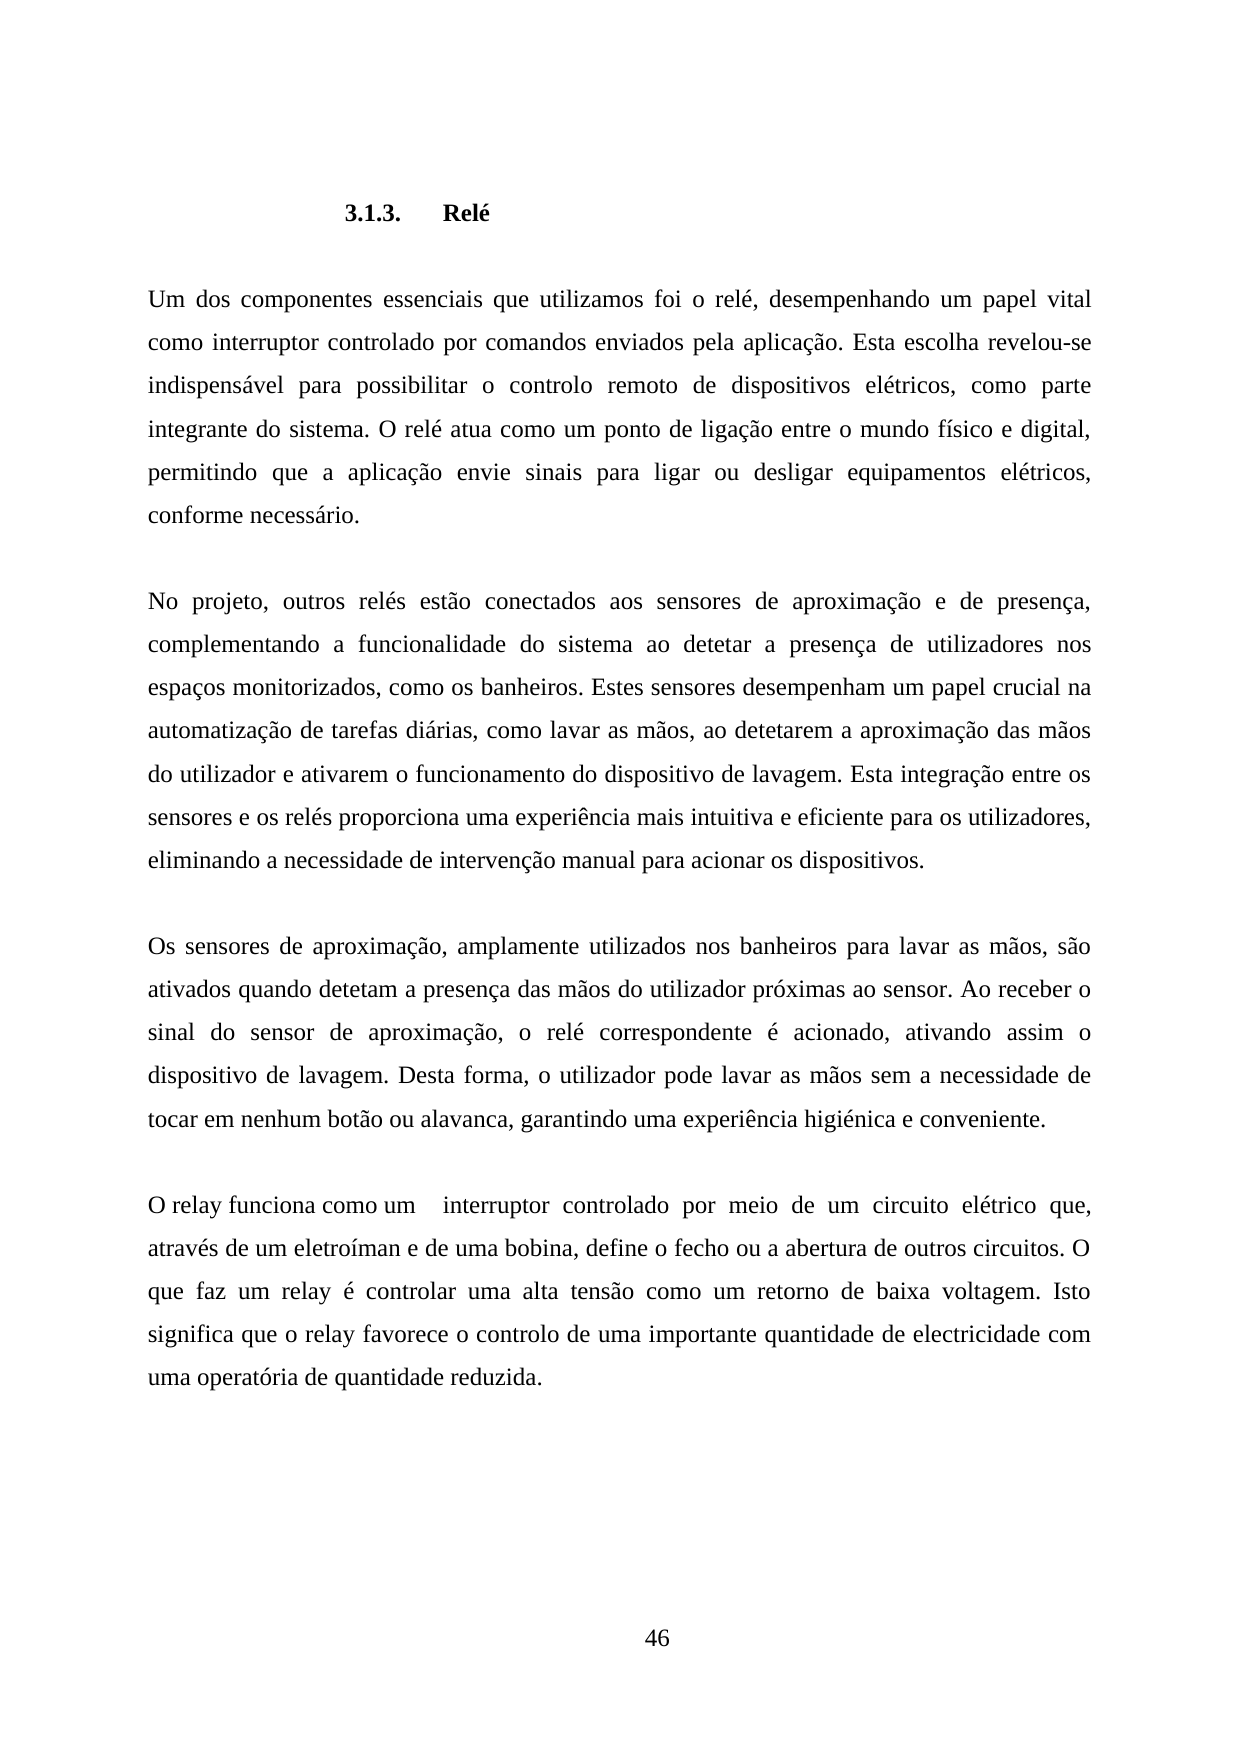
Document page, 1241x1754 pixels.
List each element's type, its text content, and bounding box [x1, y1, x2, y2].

text No projeto, outros relés estão conectados aos sensores de aproximação e de presença, complementando a funcionalidade do sistema ao detetar a presença de utilizadores nos espaços monitorizados, como os banheiros. Estes sensores desempenham um papel crucial na automatização de tarefas diárias, como lavar as mãos, ao detetarem a aproximação das mãos do utilizador e ativarem o funcionamento do dispositivo de lavagem. Esta integração entre os sensores e os relés proporciona uma experiência mais intuitiva e eficiente para os utilizadores, eliminando a necessidade de intervenção manual para acionar os dispositivos. [148, 586, 1092, 874]
text Os sensores de aproximação, amplamente utilizados nos banheiros para lavar as mãos, são ativados quando detetam a presença das mãos do utilizador próximas ao sensor. Ao receber o sinal do sensor de aproximação, o relé correspondente é acionado, ativando assim o dispositivo de lavagem. Desta forma, o utilizador pode lavar as mãos sem a necessidade de tocar em nenhum botão ou alavanca, garantindo uma experiência higiénica e conveniente. [148, 931, 1092, 1132]
text Um dos componentes essenciais que utilizamos foi o relé, desempenhando um papel vital como interruptor controlado por comandos enviados pela aplicação. Esta escolha revelou-se indispensável para possibilitar o controlo remoto de dispositivos elétricos, como parte integrante do sistema. O relé atua como um ponto de ligação entre o mundo físico e digital, permitindo que a aplicação envie sinais para ligar ou desligar equipamentos elétricos, conforme necessário. [148, 284, 1092, 529]
text O relay funciona como um interruptor controlado por meio de um circuito elétrico que, através de um eletroíman e de uma bobina, define o fecho ou a abertura de outros circuitos. O que faz um relay é controlar uma alta tensão como um retorno de baixa voltagem. Isto significa que o relay favorece o controlo de uma importante quantidade de electricidade com uma operatória de quantidade reduzida. [148, 1190, 1092, 1391]
text Relé [344, 198, 1092, 227]
